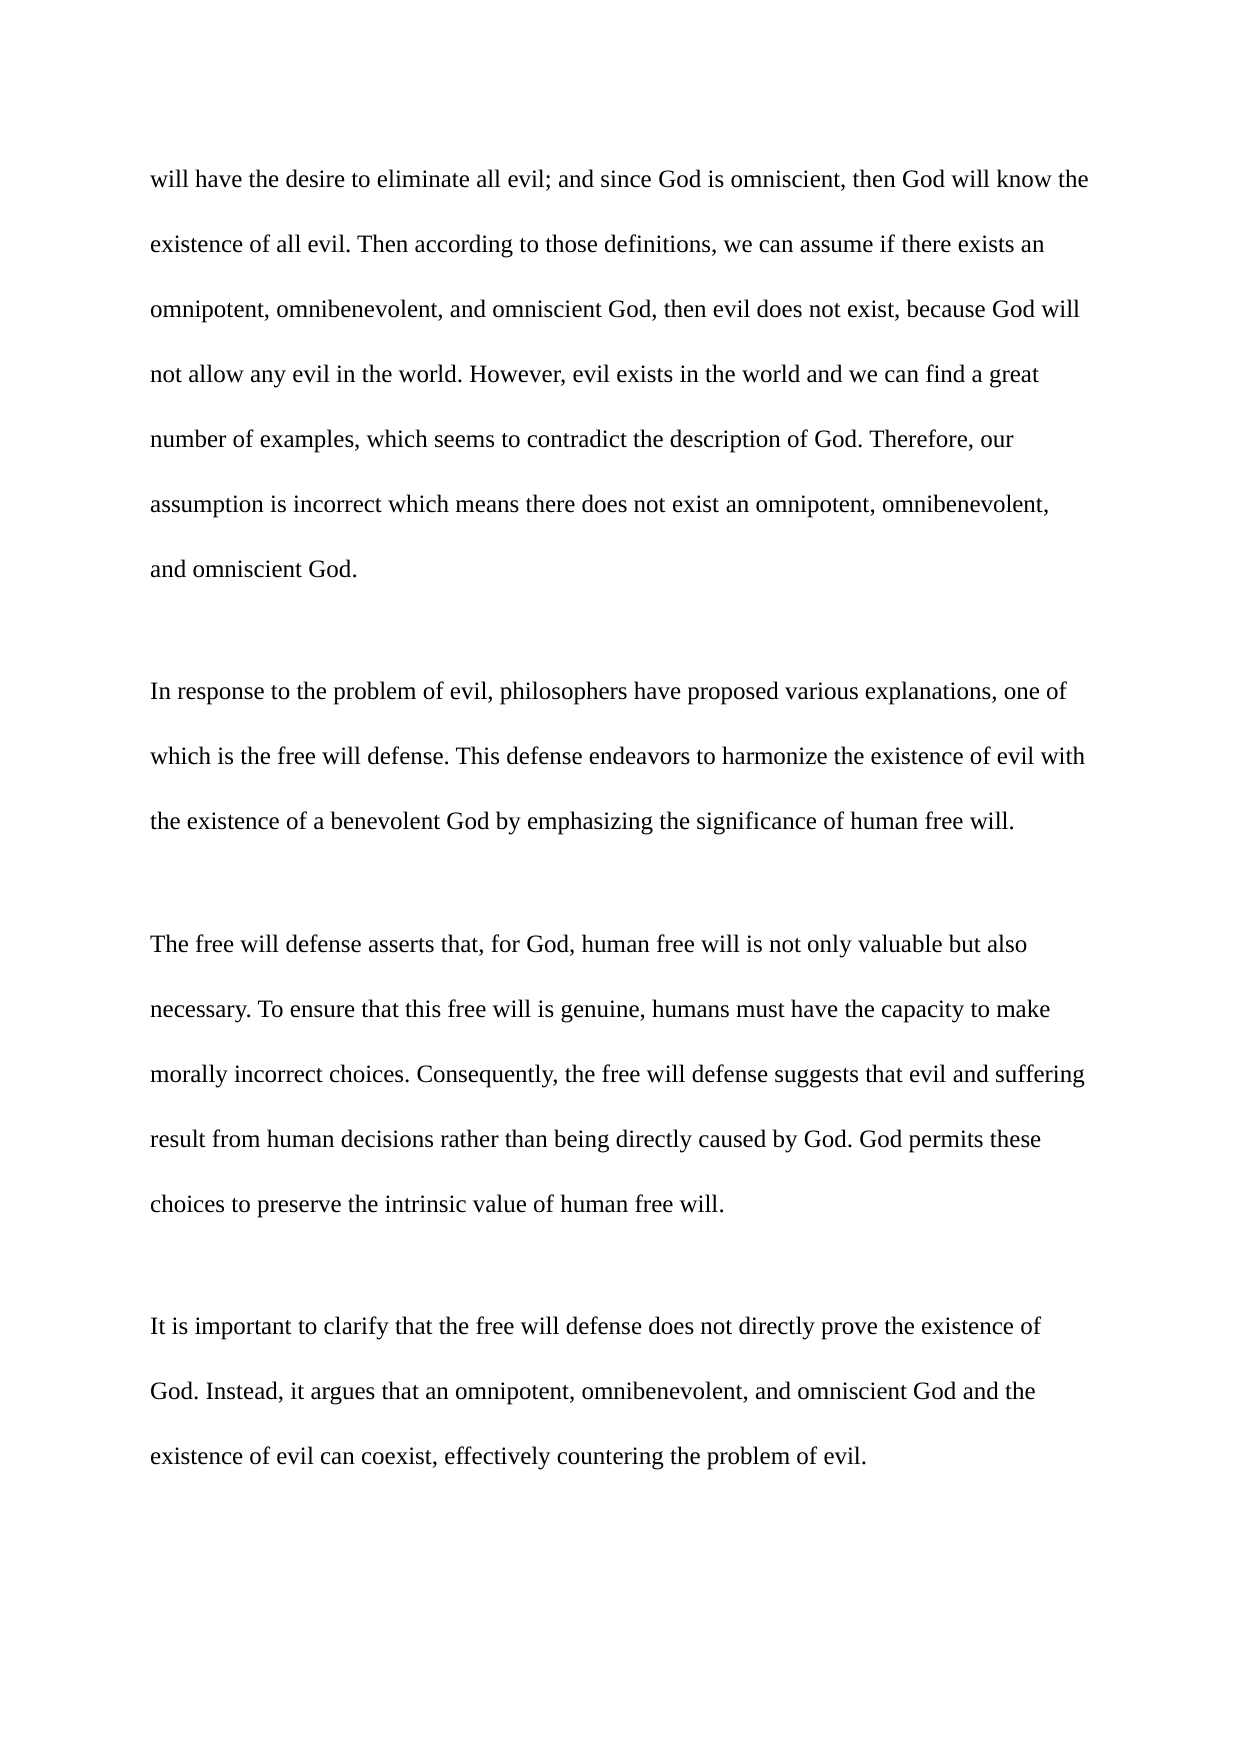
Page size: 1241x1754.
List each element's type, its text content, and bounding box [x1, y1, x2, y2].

text In response to the problem of evil, philosophers have proposed various explanations, one of which is the free will defense. This defense endeavors to harmonize the existence of evil with the existence of a benevolent God by emphasizing the significance of human free will. [150, 674, 1090, 837]
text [150, 162, 1090, 584]
text The free will defense asserts that, for God, human free will is not only valuable but also necessary. To ensure that this free will is genuine, humans must have the capacity to make morally incorrect choices. Consequently, the free will defense suggests that evil and suffering result from human decisions rather than being directly caused by God. God permits these choices to preserve the intrinsic value of human free will. [150, 927, 1090, 1219]
text It is important to clarify that the free will defense does not directly prove the existence of God. Instead, it argues that an omnipotent, omnibenevolent, and omniscient God and the existence of evil can coexist, effectively countering the problem of evil. [150, 1309, 1090, 1472]
